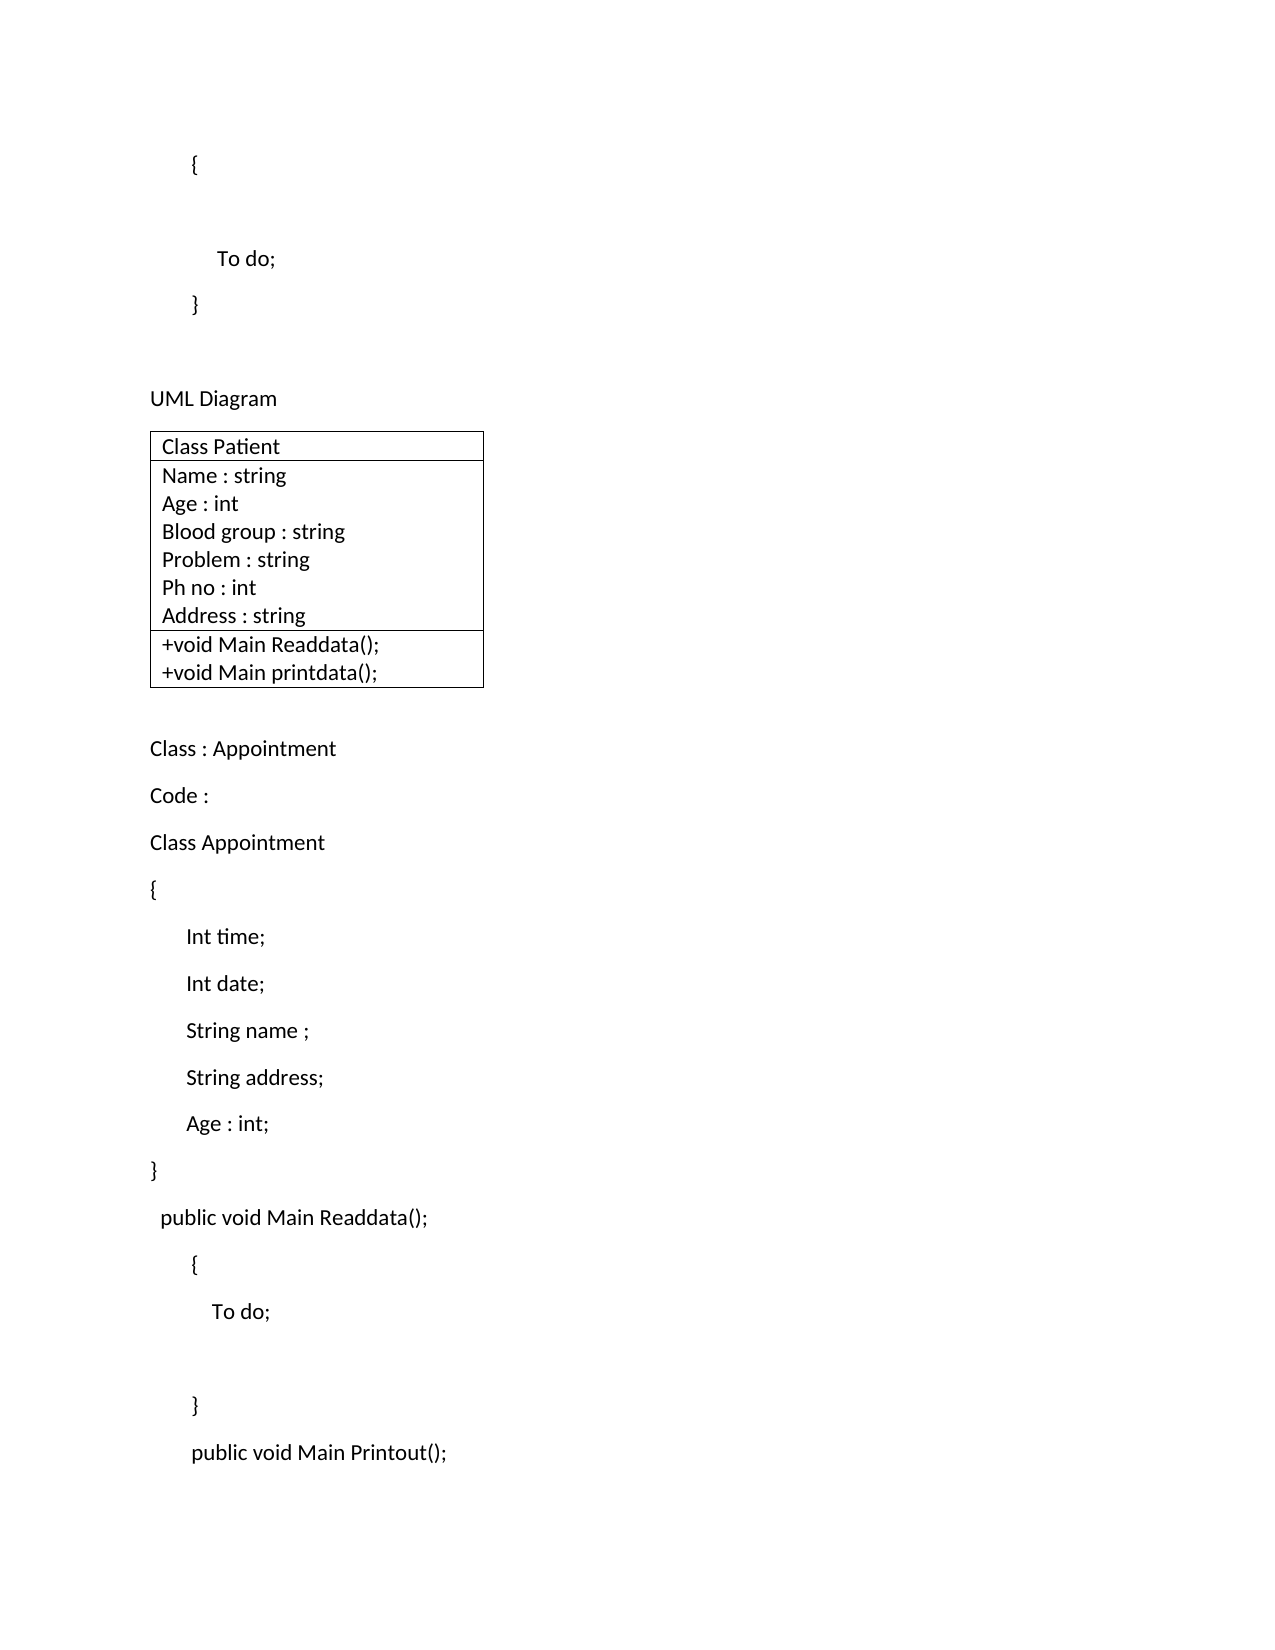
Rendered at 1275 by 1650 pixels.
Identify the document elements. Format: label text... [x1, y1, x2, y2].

text Int time; [150, 922, 1125, 950]
text Int date; [150, 969, 1125, 997]
text public void Main Printout(); [150, 1438, 1125, 1466]
text public void Main Readdata(); [150, 1203, 1125, 1231]
text } [150, 1391, 1125, 1419]
text Class : Appointment [150, 734, 1125, 762]
text } [150, 1156, 1125, 1184]
text To do; [150, 1297, 1125, 1325]
text UML Diagram [150, 384, 1125, 412]
text Code : [150, 781, 1125, 809]
text } [150, 291, 1125, 319]
table_cell Name : string Age : int Blood group : string Problem : string Ph no : int Address : string [151, 461, 483, 629]
text { [150, 150, 1125, 178]
text { [150, 875, 1125, 903]
text String address; [150, 1063, 1125, 1091]
text Age : int; [150, 1109, 1125, 1137]
text To do; [150, 244, 1125, 272]
table_header Class Patient [151, 432, 483, 460]
table_cell +void Main Readdata(); +void Main printdata(); [151, 631, 483, 687]
text { [150, 1250, 1125, 1278]
text String name ; [150, 1016, 1125, 1044]
text Class Appointment [150, 828, 1125, 856]
